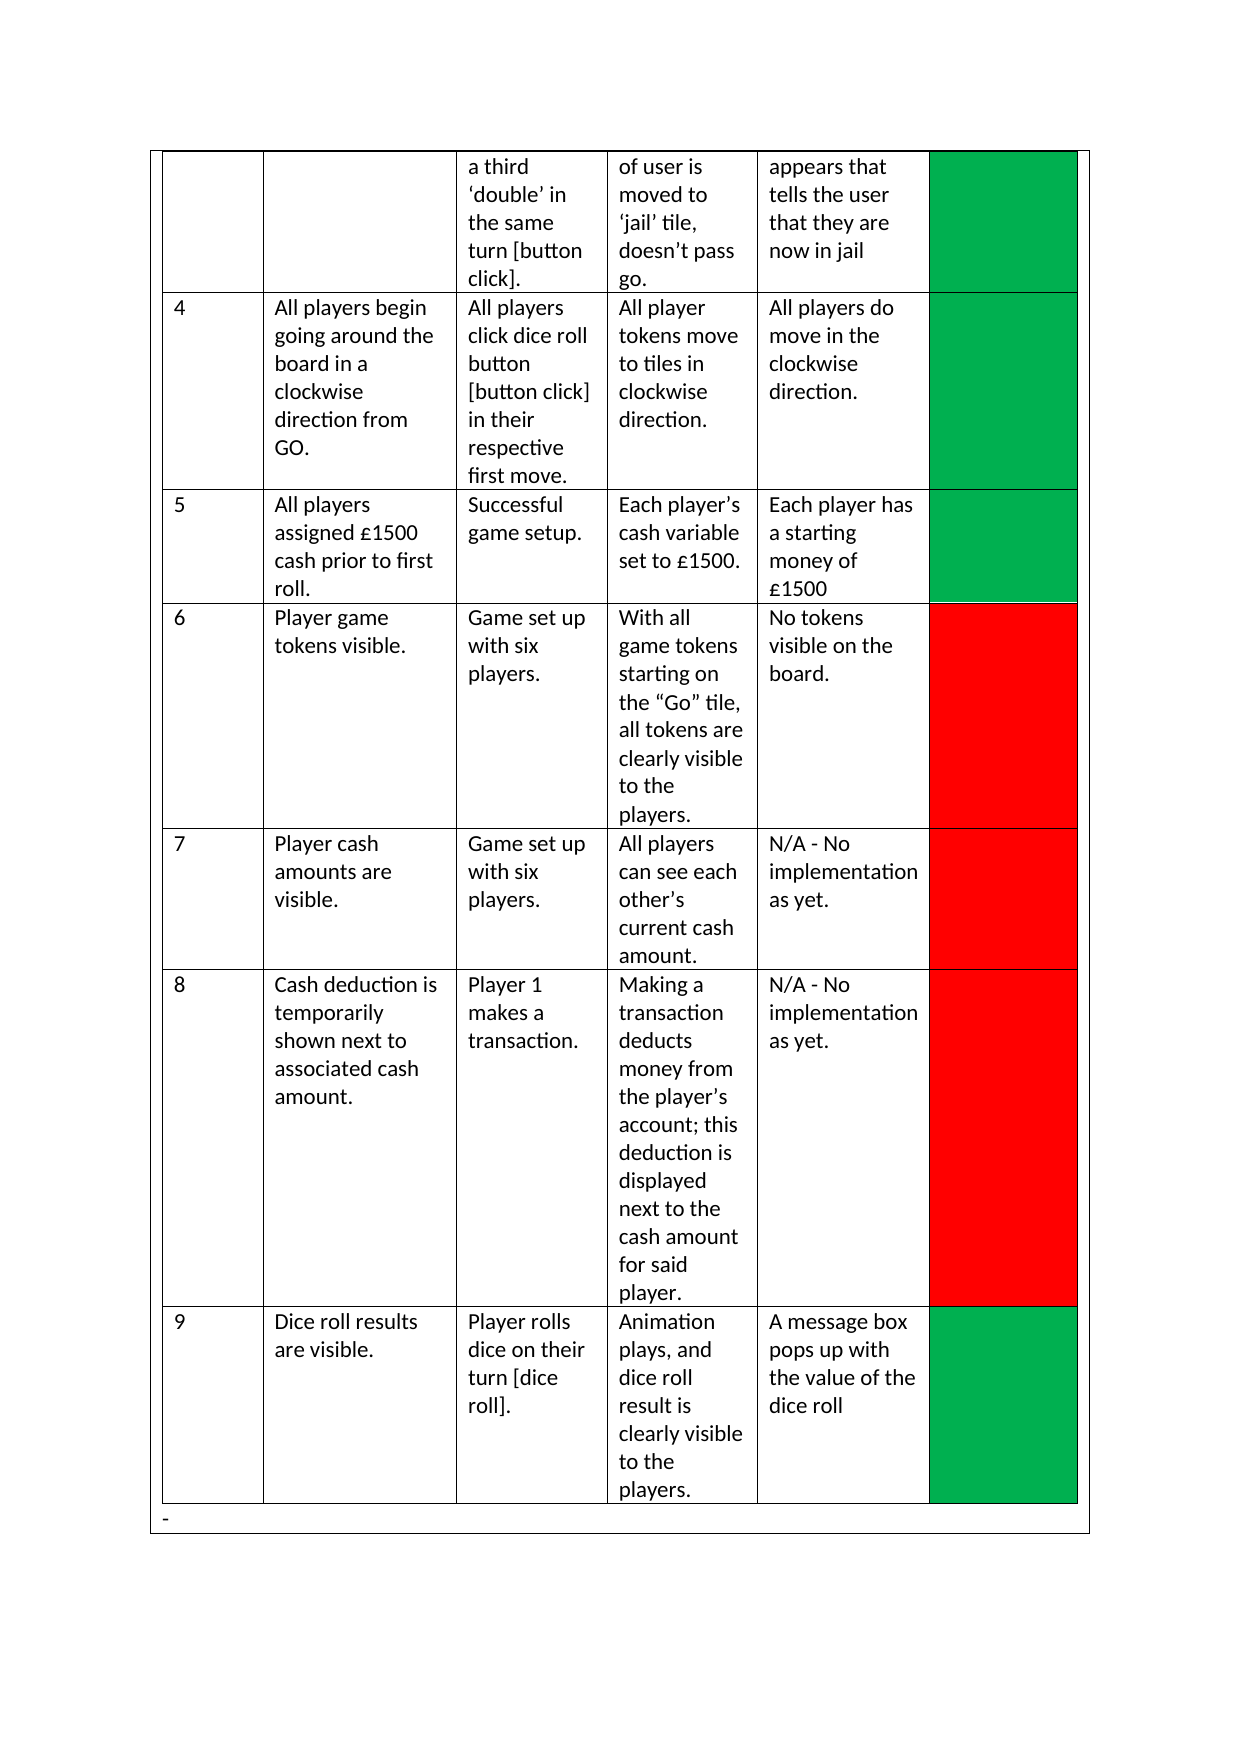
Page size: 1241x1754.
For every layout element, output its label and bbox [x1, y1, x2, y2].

table_cell [151, 151, 1089, 1532]
